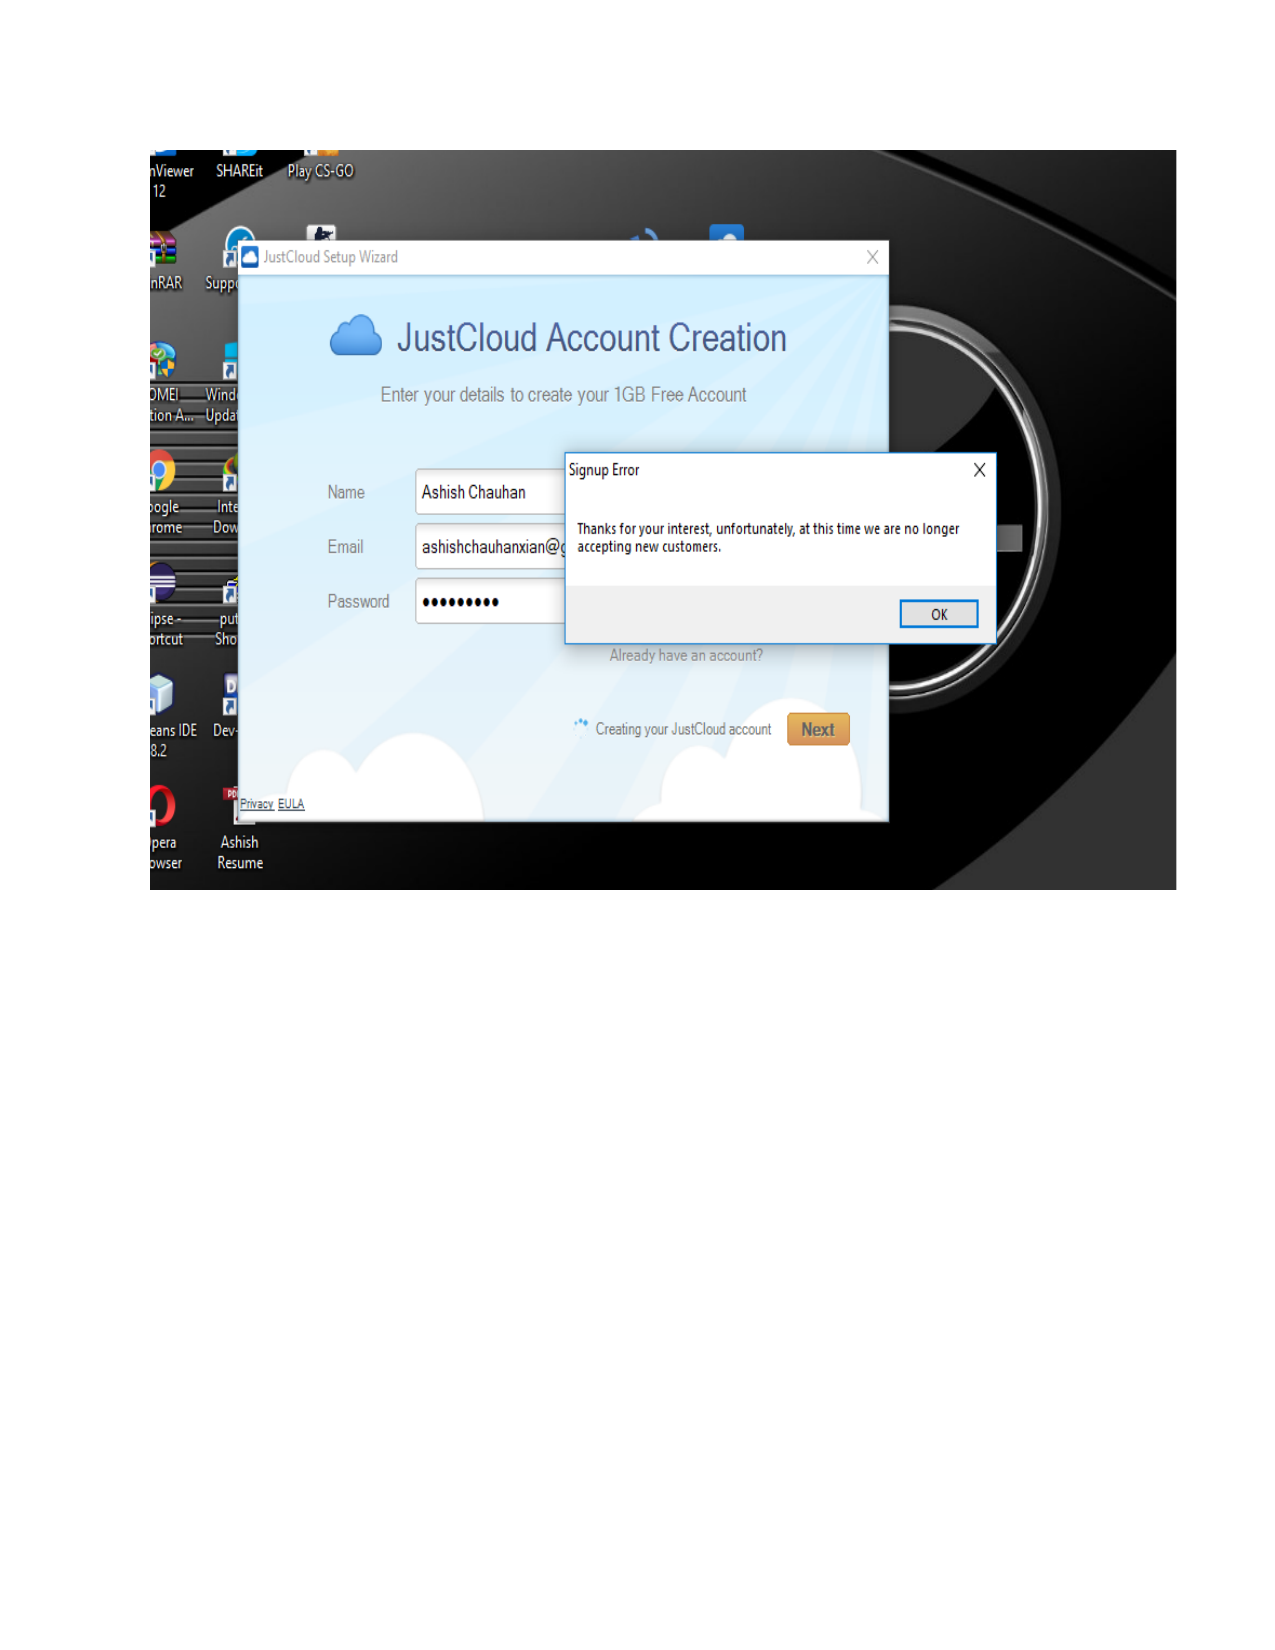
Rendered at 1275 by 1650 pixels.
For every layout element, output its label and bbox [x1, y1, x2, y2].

picture [150, 150, 1177, 890]
